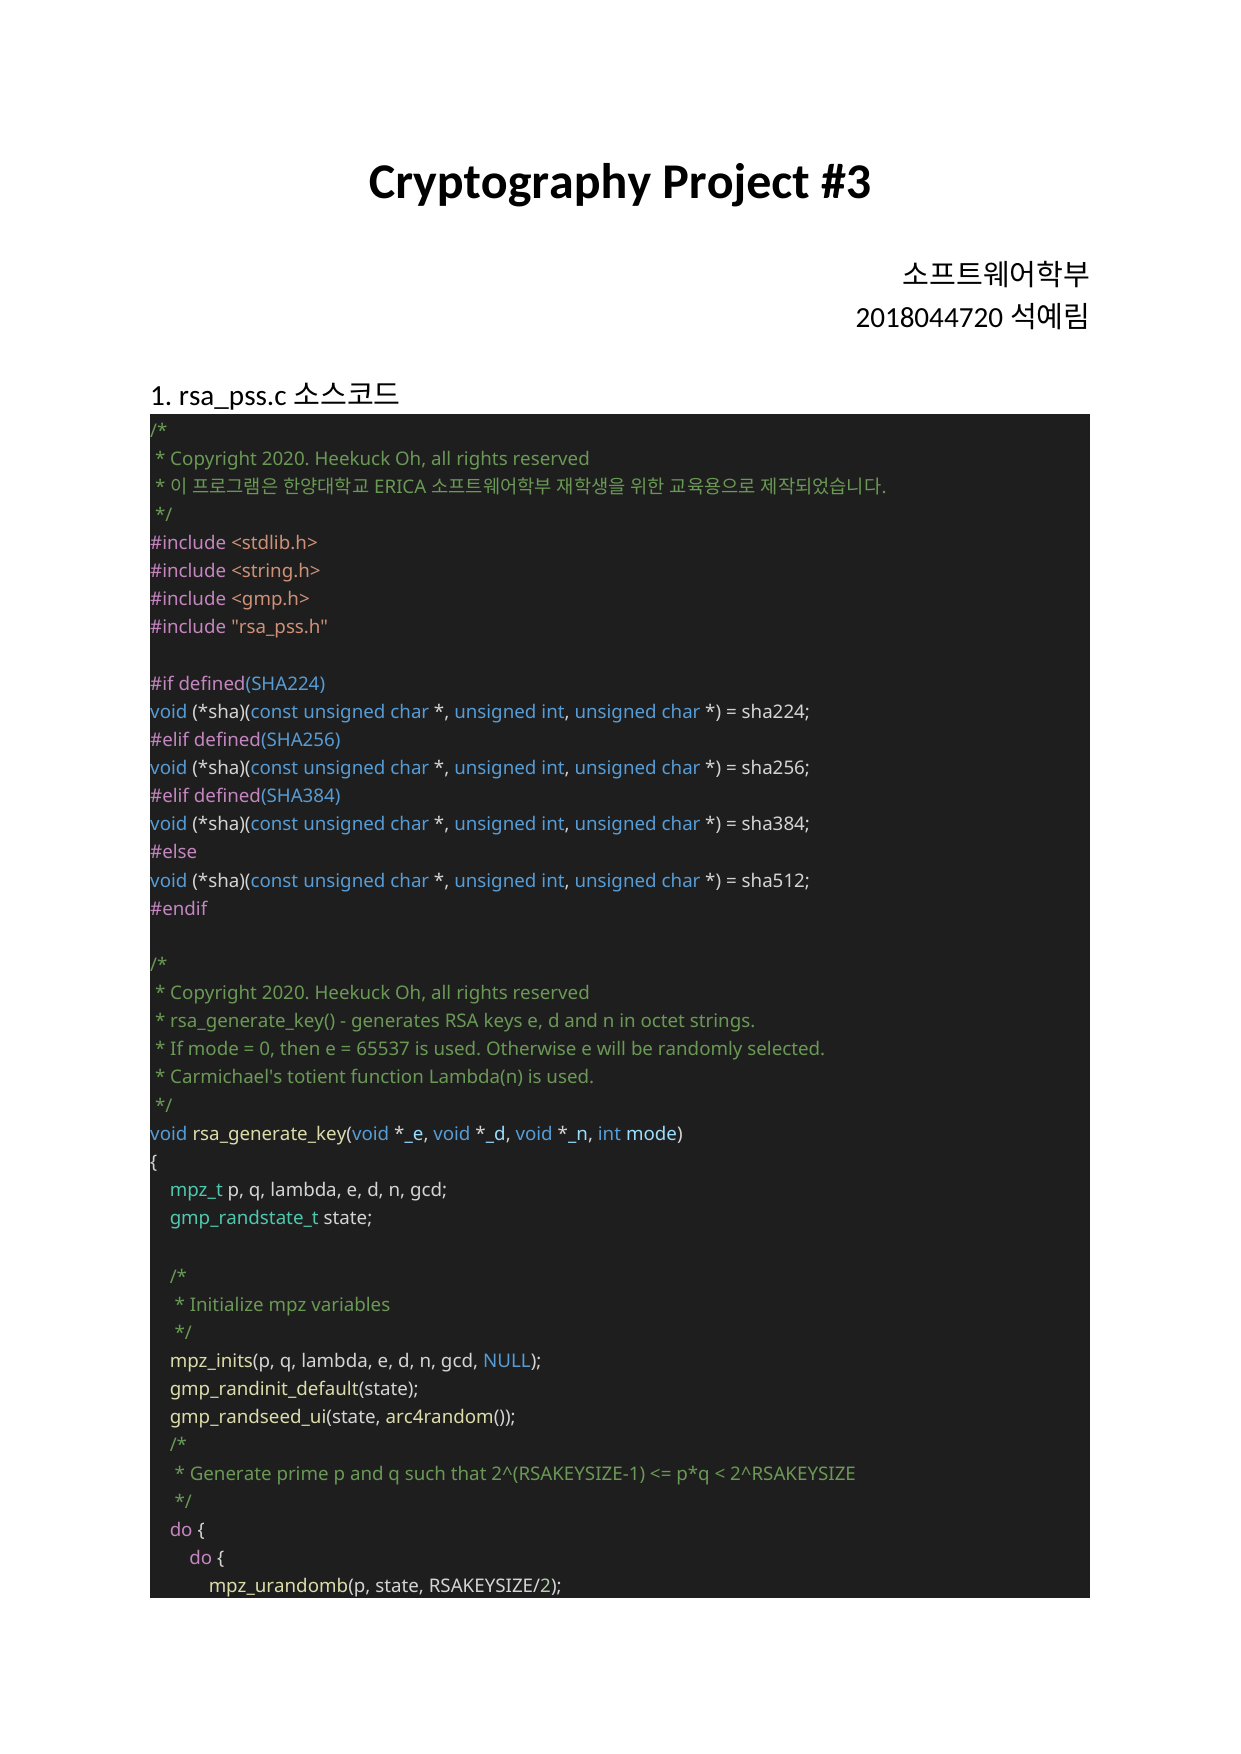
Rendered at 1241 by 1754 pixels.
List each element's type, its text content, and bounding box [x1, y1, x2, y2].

text #endif [150, 892, 1090, 921]
text #elif defined(SHA256) [150, 724, 1090, 752]
text Cryptography Project #3 [150, 150, 1090, 211]
text #include "rsa_pss.h" [150, 611, 1090, 639]
text void (*sha)(const unsigned char *, unsigned int, unsigned char *) = sha512; [150, 864, 1090, 892]
text * 이 프로그램은 한양대학교 ERICA 소프트웨어학부 재학생을 위한 교육용으로 제작되었습니다. [150, 471, 1090, 499]
text void (*sha)(const unsigned char *, unsigned int, unsigned char *) = sha224; [150, 696, 1090, 724]
text #include <gmp.h> [150, 583, 1090, 611]
text */ [150, 1485, 1090, 1513]
text gmp_randseed_ui(state, arc4random()); [150, 1401, 1090, 1429]
text /* [150, 1260, 1090, 1288]
text { [150, 1146, 1090, 1174]
text 1. rsa_pss.c 소스코드 [150, 372, 1090, 414]
text gmp_randstate_t state; [150, 1202, 1090, 1230]
text /* [150, 949, 1090, 977]
text * Copyright 2020. Heekuck Oh, all rights reserved [150, 977, 1090, 1005]
text /* [150, 1429, 1090, 1457]
text * If mode = 0, then e = 65537 is used. Otherwise e will be randomly selected. [150, 1033, 1090, 1061]
text mpz_inits(p, q, lambda, e, d, n, gcd, NULL); [150, 1345, 1090, 1373]
text void rsa_generate_key(void *_e, void *_d, void *_n, int mode) [150, 1117, 1090, 1146]
text void (*sha)(const unsigned char *, unsigned int, unsigned char *) = sha384; [150, 808, 1090, 836]
text /* [150, 414, 1090, 442]
text * Initialize mpz variables [150, 1288, 1090, 1317]
text * Carmichael's totient function Lambda(n) is used. [150, 1061, 1090, 1089]
text */ [150, 499, 1090, 527]
text #if defined(SHA224) [150, 667, 1090, 696]
text #elif defined(SHA384) [150, 780, 1090, 808]
text 소프트웨어학부 [150, 252, 1090, 294]
text #else [150, 836, 1090, 864]
text */ [150, 1089, 1090, 1117]
text * Copyright 2020. Heekuck Oh, all rights reserved [150, 442, 1090, 471]
text do { [150, 1513, 1090, 1542]
text #include <string.h> [150, 555, 1090, 583]
text gmp_randinit_default(state); [150, 1373, 1090, 1401]
text mpz_t p, q, lambda, e, d, n, gcd; [150, 1174, 1090, 1202]
text do { [150, 1542, 1090, 1570]
text */ [150, 1317, 1090, 1345]
text mpz_urandomb(p, state, RSAKEYSIZE/2); [150, 1570, 1090, 1598]
text 2018044720 석예림 [150, 294, 1090, 336]
text * Generate prime p and q such that 2^(RSAKEYSIZE-1) <= p*q < 2^RSAKEYSIZE [150, 1457, 1090, 1485]
text #include <stdlib.h> [150, 527, 1090, 555]
text void (*sha)(const unsigned char *, unsigned int, unsigned char *) = sha256; [150, 752, 1090, 780]
text * rsa_generate_key() - generates RSA keys e, d and n in octet strings. [150, 1005, 1090, 1033]
